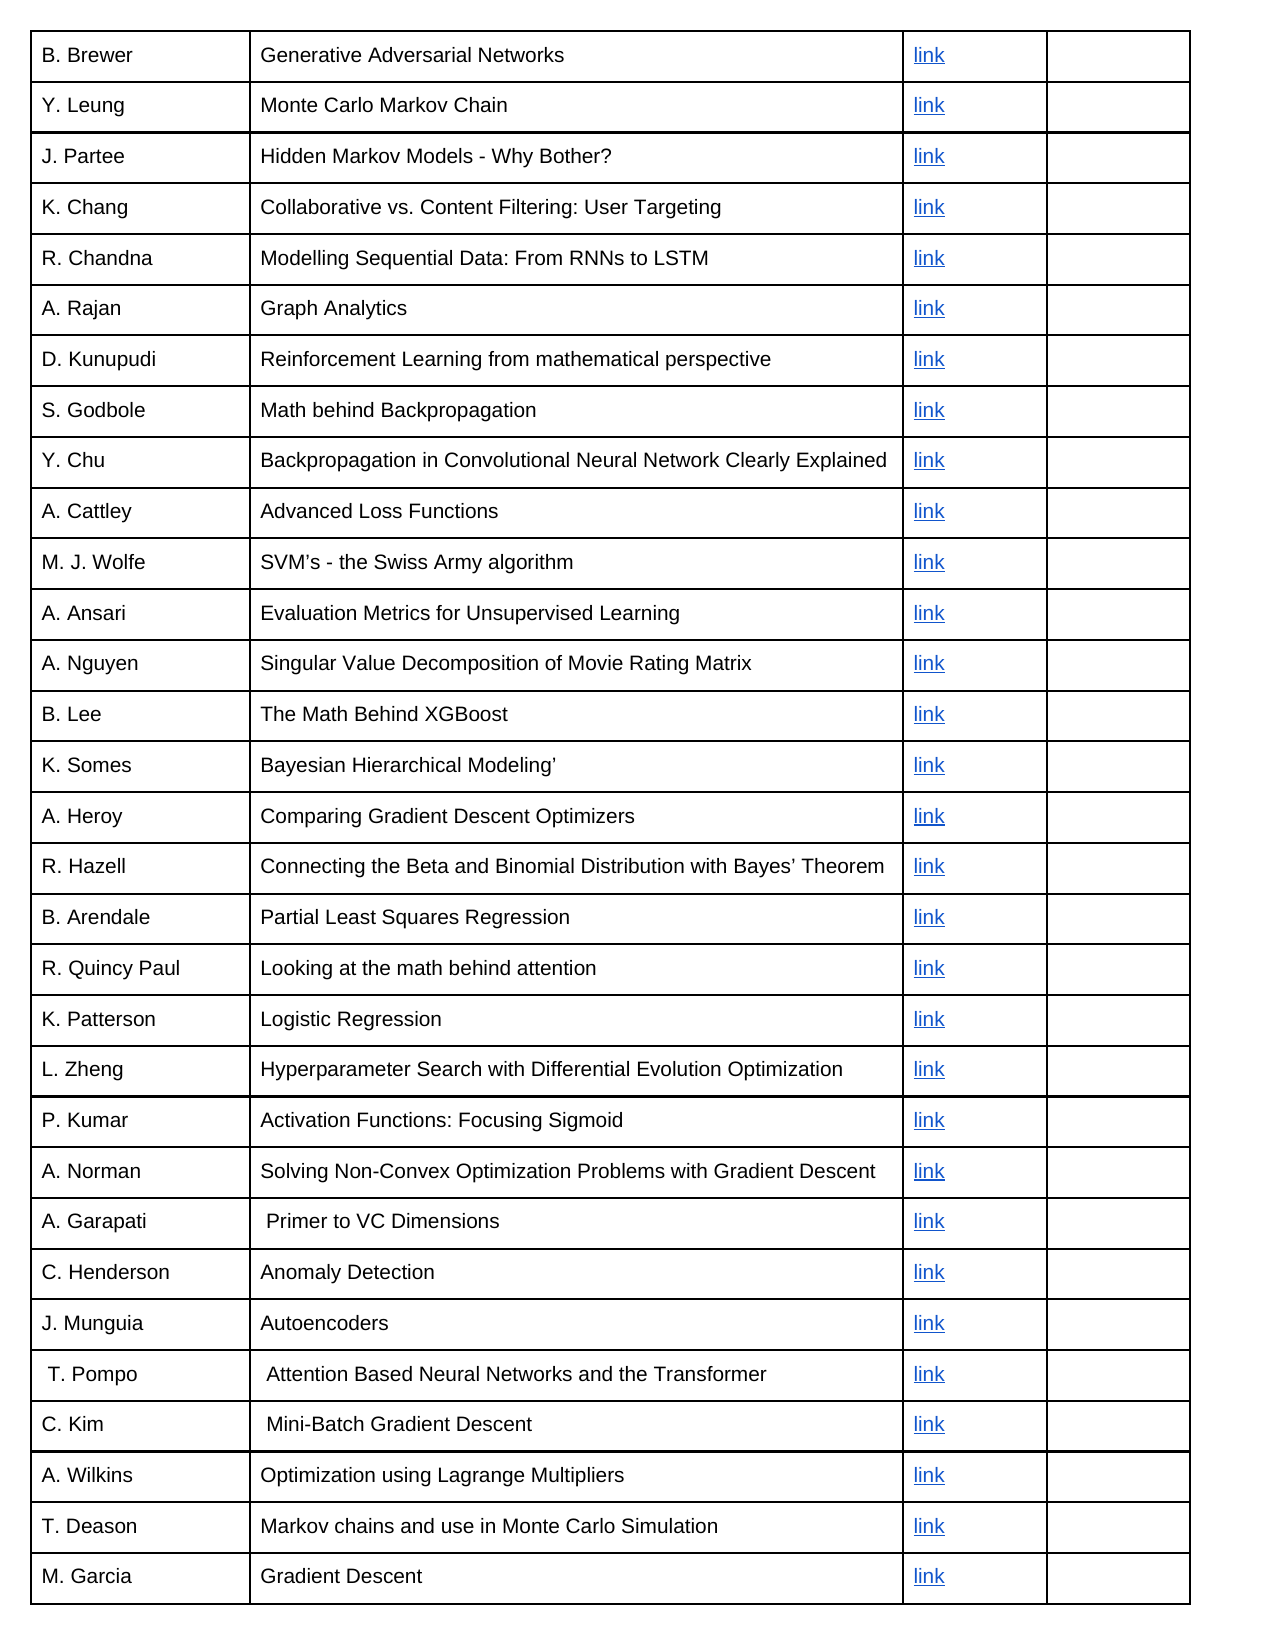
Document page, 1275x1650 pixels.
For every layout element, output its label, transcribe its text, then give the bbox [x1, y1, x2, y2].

table_cell Connecting the Beta and Binomial Distribution with Bayes’ Theorem [251, 844, 902, 892]
table_cell D. Kunupudi [32, 336, 249, 385]
table_cell Collaborative vs. Content Filtering: User Targeting [251, 184, 902, 233]
table_cell A. Ansari [32, 590, 249, 639]
table_cell Gradient Descent [251, 1554, 902, 1603]
table_cell Autoencoders [251, 1300, 902, 1349]
table_cell [1048, 1402, 1189, 1450]
table_cell link [904, 1351, 1046, 1400]
table_cell [1048, 438, 1189, 487]
table_cell Optimization using Lagrange Multipliers [251, 1453, 902, 1501]
table_cell [1048, 1250, 1189, 1298]
table_cell A. Nguyen [32, 641, 249, 689]
table_cell [1048, 996, 1189, 1044]
table_cell R. Chandna [32, 235, 249, 284]
table_cell Anomaly Detection [251, 1250, 902, 1298]
table_cell link [904, 1453, 1046, 1501]
table_cell link [904, 742, 1046, 791]
table_cell [1048, 742, 1189, 791]
table_cell link [904, 184, 1046, 233]
table_cell M. Garcia [32, 1554, 249, 1603]
table_cell P. Kumar [32, 1098, 249, 1146]
table_cell link [904, 286, 1046, 334]
table_cell A. Cattley [32, 489, 249, 537]
table_cell Backpropagation in Convolutional Neural Network Clearly Explained [251, 438, 902, 487]
table_cell [1048, 1503, 1189, 1552]
table_cell B. Arendale [32, 895, 249, 943]
table_cell Evaluation Metrics for Unsupervised Learning [251, 590, 902, 639]
table_cell [1048, 1453, 1189, 1501]
table_cell Activation Functions: Focusing Sigmoid [251, 1098, 902, 1146]
table_cell link [904, 489, 1046, 537]
table_cell [1048, 1199, 1189, 1247]
table_cell link [904, 387, 1046, 436]
table_cell K. Patterson [32, 996, 249, 1044]
table_cell R. Quincy Paul [32, 945, 249, 994]
table_cell [1048, 1047, 1189, 1095]
table_cell [1048, 32, 1189, 81]
table_cell Comparing Gradient Descent Optimizers [251, 793, 902, 842]
table_cell R. Hazell [32, 844, 249, 892]
table_cell [1048, 134, 1189, 182]
table_cell K. Somes [32, 742, 249, 791]
table_cell link [904, 692, 1046, 740]
table_cell Logistic Regression [251, 996, 902, 1044]
table_cell link [904, 1402, 1046, 1450]
table_cell link [904, 134, 1046, 182]
table_cell C. Kim [32, 1402, 249, 1450]
table_cell [1048, 235, 1189, 284]
table_cell [1048, 184, 1189, 233]
table_cell Looking at the math behind attention [251, 945, 902, 994]
table_cell link [904, 844, 1046, 892]
table_cell Solving Non-Convex Optimization Problems with Gradient Descent [251, 1148, 902, 1197]
table_cell Modelling Sequential Data: From RNNs to LSTM [251, 235, 902, 284]
table_cell Reinforcement Learning from mathematical perspective [251, 336, 902, 385]
table_cell link [904, 438, 1046, 487]
table_cell [1048, 1554, 1189, 1603]
table_cell Hidden Markov Models - Why Bother? [251, 134, 902, 182]
table_cell B. Brewer [32, 32, 249, 81]
table_cell [1048, 539, 1189, 588]
table_cell link [904, 793, 1046, 842]
table_cell [1048, 793, 1189, 842]
table_cell Markov chains and use in Monte Carlo Simulation [251, 1503, 902, 1552]
table_cell Generative Adversarial Networks [251, 32, 902, 81]
table_cell [1048, 692, 1189, 740]
table_cell link [904, 590, 1046, 639]
table_cell Monte Carlo Markov Chain [251, 83, 902, 131]
table_cell Primer to VC Dimensions [251, 1199, 902, 1247]
table_cell T. Deason [32, 1503, 249, 1552]
table_cell A. Rajan [32, 286, 249, 334]
table_cell [1048, 945, 1189, 994]
table_cell link [904, 1554, 1046, 1603]
table_cell link [904, 235, 1046, 284]
table_cell A. Heroy [32, 793, 249, 842]
table_cell A. Norman [32, 1148, 249, 1197]
table_cell link [904, 996, 1046, 1044]
table_cell Y. Chu [32, 438, 249, 487]
table_cell Y. Leung [32, 83, 249, 131]
table_cell J. Partee [32, 134, 249, 182]
table_cell link [904, 1503, 1046, 1552]
table_cell [1048, 1300, 1189, 1349]
table_cell Singular Value Decomposition of Movie Rating Matrix [251, 641, 902, 689]
table_cell link [904, 1148, 1046, 1197]
table_cell link [904, 945, 1046, 994]
table_cell C. Henderson [32, 1250, 249, 1298]
table_cell J. Munguia [32, 1300, 249, 1349]
table_cell Bayesian Hierarchical Modeling’ [251, 742, 902, 791]
table_cell Hyperparameter Search with Differential Evolution Optimization [251, 1047, 902, 1095]
table_cell S. Godbole [32, 387, 249, 436]
table_cell link [904, 336, 1046, 385]
table_cell B. Lee [32, 692, 249, 740]
table_cell Graph Analytics [251, 286, 902, 334]
table_cell Attention Based Neural Networks and the Transformer [251, 1351, 902, 1400]
table_cell [1048, 286, 1189, 334]
table_cell [1048, 1098, 1189, 1146]
table_cell L. Zheng [32, 1047, 249, 1095]
table_cell link [904, 1250, 1046, 1298]
table_cell [1048, 83, 1189, 131]
table_cell The Math Behind XGBoost [251, 692, 902, 740]
table_cell link [904, 539, 1046, 588]
table_cell [1048, 641, 1189, 689]
table_cell link [904, 1199, 1046, 1247]
table_cell link [904, 1098, 1046, 1146]
table_cell [1048, 489, 1189, 537]
table_cell K. Chang [32, 184, 249, 233]
table_cell A. Wilkins [32, 1453, 249, 1501]
table_cell Mini-Batch Gradient Descent [251, 1402, 902, 1450]
table_cell link [904, 32, 1046, 81]
table_cell Partial Least Squares Regression [251, 895, 902, 943]
table_cell link [904, 1047, 1046, 1095]
table_cell [1048, 590, 1189, 639]
table_cell Advanced Loss Functions [251, 489, 902, 537]
table_cell [1048, 1148, 1189, 1197]
table_cell link [904, 83, 1046, 131]
table_cell [1048, 895, 1189, 943]
table_cell M. J. Wolfe [32, 539, 249, 588]
table_cell [1048, 844, 1189, 892]
table_cell T. Pompo [32, 1351, 249, 1400]
table_cell [1048, 336, 1189, 385]
table_cell SVM’s - the Swiss Army algorithm [251, 539, 902, 588]
table_cell link [904, 1300, 1046, 1349]
table_cell [1048, 1351, 1189, 1400]
table_cell Math behind Backpropagation [251, 387, 902, 436]
table_cell link [904, 895, 1046, 943]
table_cell link [904, 641, 1046, 689]
table_cell A. Garapati [32, 1199, 249, 1247]
table_cell [1048, 387, 1189, 436]
